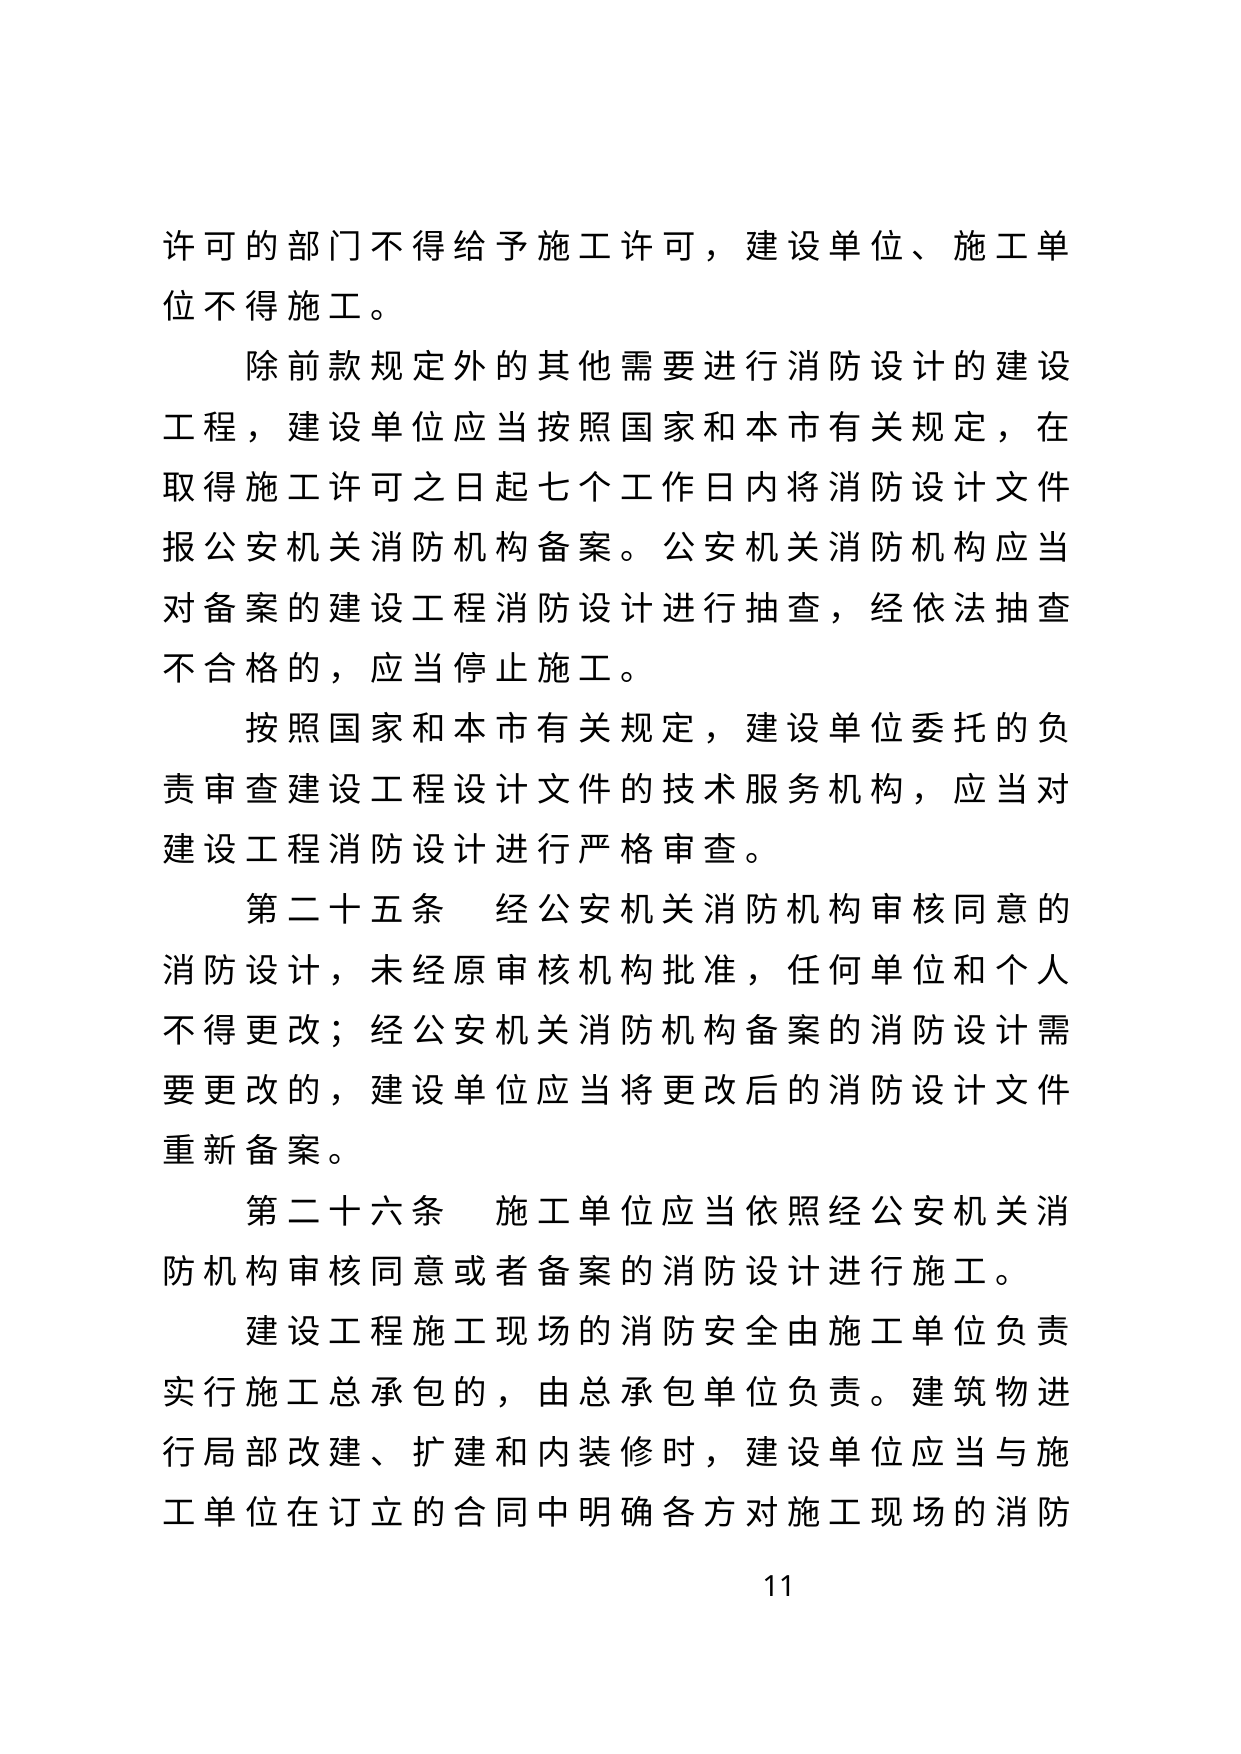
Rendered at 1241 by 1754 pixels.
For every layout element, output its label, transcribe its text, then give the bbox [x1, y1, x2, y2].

text 第二十五条 经公安机关消防机构审核同意的消防设计，未经原审核机构批准，任何单位和个人不得更改；经公安机关消防机构备案的消防设计需要更改的，建设单位应当将更改后的消防设计文件重新备案。 [162, 877, 1078, 1178]
text 第二十六条 施工单位应当依照经公安机关消防机构审核同意或者备案的消防设计进行施工。 [162, 1178, 1078, 1299]
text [162, 1299, 1078, 1540]
text 除前款规定外的其他需要进行消防设计的建设工程，建设单位应当按照国家和本市有关规定，在取得施工许可之日起七个工作日内将消防设计文件报公安机关消防机构备案。公安机关消防机构应当对备案的建设工程消防设计进行抽查，经依法抽查不合格的，应当停止施工。 [162, 334, 1078, 696]
text 按照国家和本市有关规定，建设单位委托的负责审查建设工程设计文件的技术服务机构，应当对建设工程消防设计进行严格审查。 [162, 696, 1078, 877]
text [162, 213, 1078, 334]
